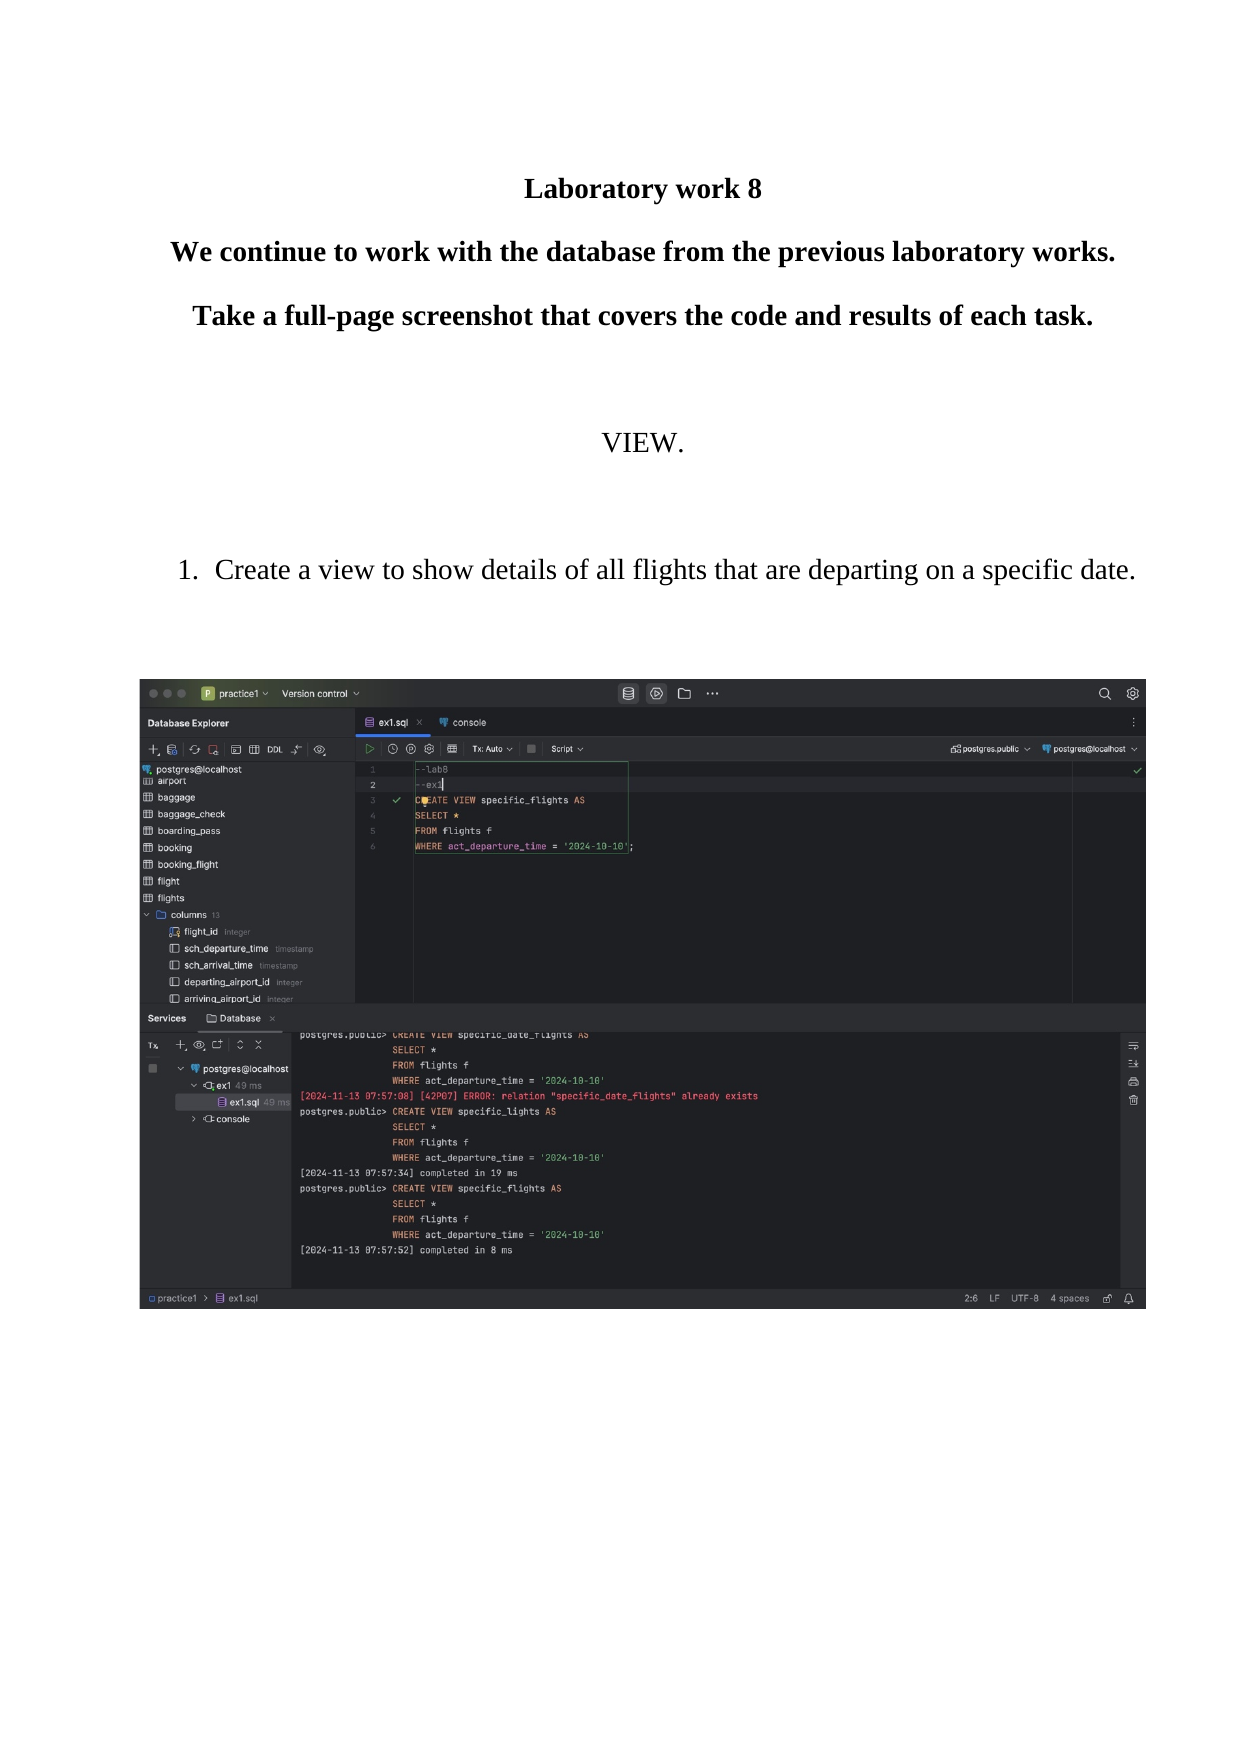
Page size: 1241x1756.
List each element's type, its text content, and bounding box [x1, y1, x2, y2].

text Take a full-page screenshot that covers the code and results of each task. [139, 298, 1146, 331]
text We continue to work with the database from the previous laboratory works. [139, 234, 1146, 268]
picture [139, 679, 1146, 1309]
list Create a view to show details of all flights that are departing on a specific date. [177, 552, 1146, 586]
text Laboratory work 8 [139, 171, 1146, 204]
text VIEW. [139, 425, 1146, 458]
